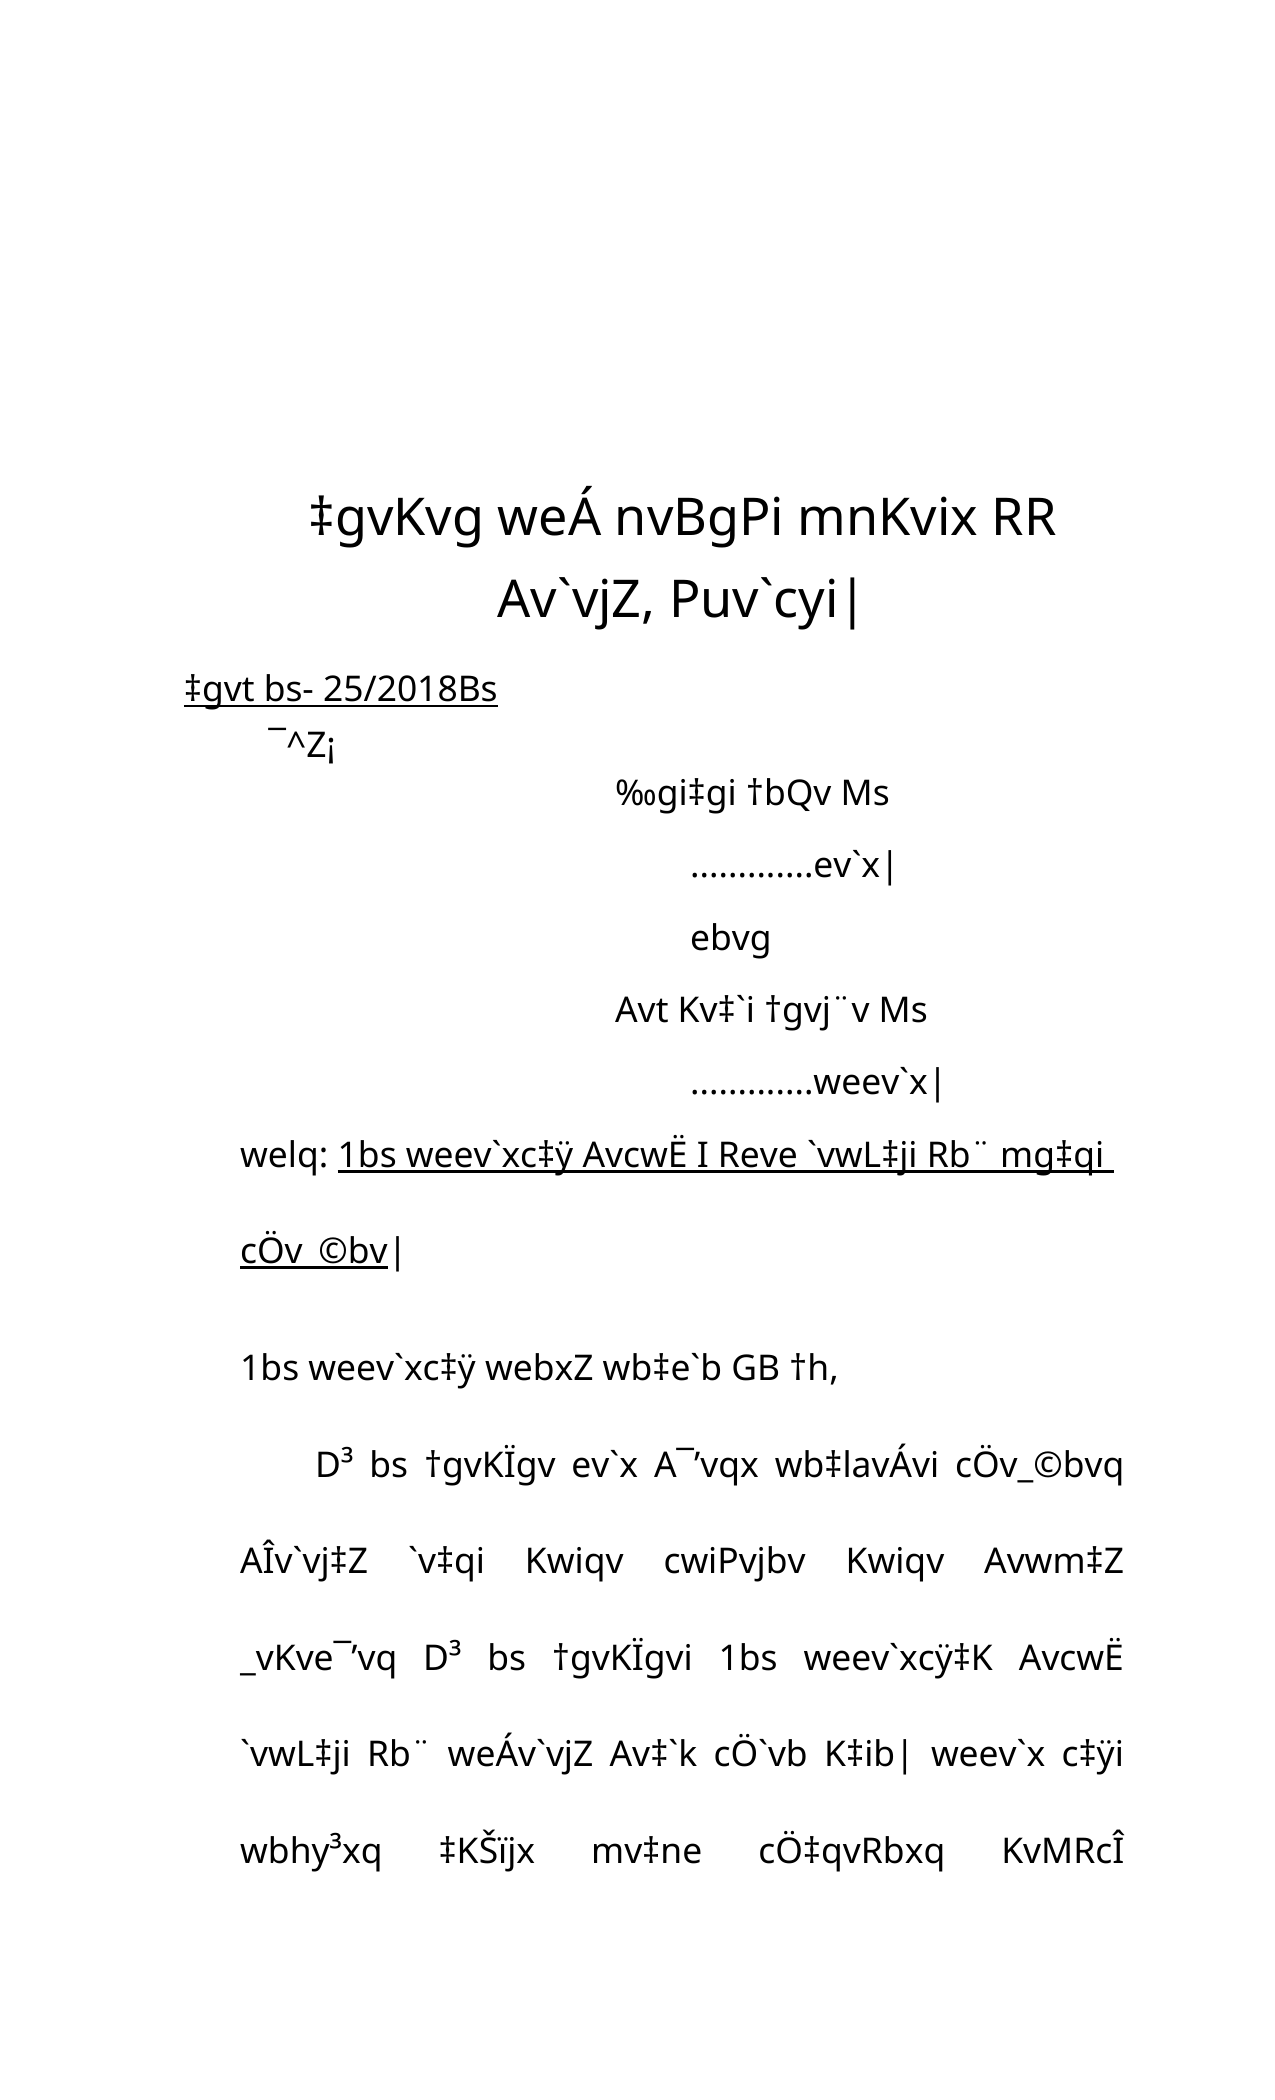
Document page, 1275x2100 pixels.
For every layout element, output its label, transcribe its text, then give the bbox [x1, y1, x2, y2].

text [240, 1439, 1125, 1873]
text ‡gvt bs- 25/2018Bs [184, 664, 1125, 712]
text ‡gvKvg weÁ nvBgPi mnKvix RR Av`vjZ, Puv`cyi| [240, 480, 1125, 632]
text ¯^Z¡ [268, 719, 1125, 768]
text 1bs weev`xc‡ÿ webxZ wb‡e`b GB †h, [240, 1343, 1125, 1391]
text Avt Kv‡`i †gvj¨v Ms .............weev`x| [615, 984, 1125, 1105]
text ‰gi‡gi †bQv Ms .............ev`x| [615, 768, 1125, 888]
text ebvg [615, 912, 1125, 960]
text welq: 1bs weev`xc‡ÿ AvcwË I Reve `vwL‡ji Rb¨ mg‡qi cÖv_©bv| [240, 1129, 1125, 1274]
